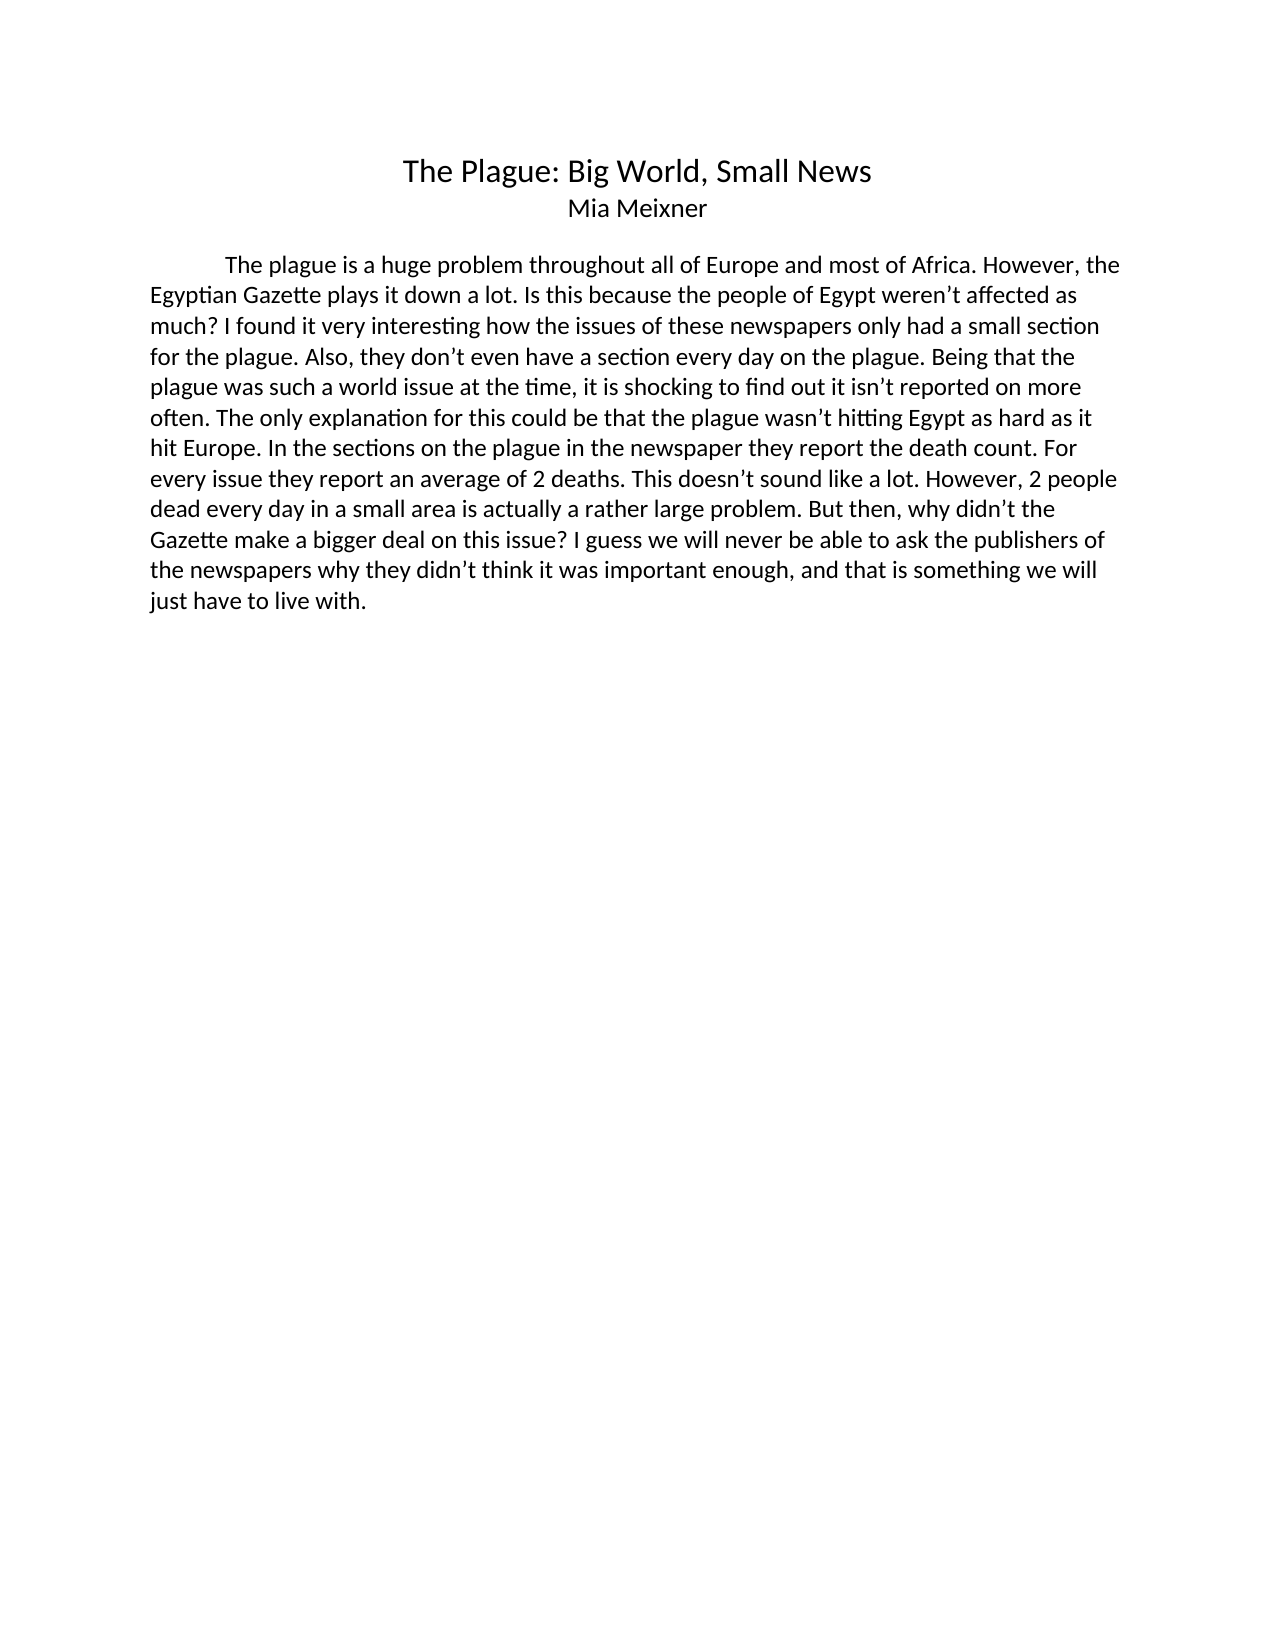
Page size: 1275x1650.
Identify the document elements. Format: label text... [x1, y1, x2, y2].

text The plague is a huge problem throughout all of Europe and most of Africa. However, the Egyptian Gazette plays it down a lot. Is this because the people of Egypt weren’t affected as much? I found it very interesting how the issues of these newspapers only had a small section for the plague. Also, they don’t even have a section every day on the plague. Being that the plague was such a world issue at the time, it is shocking to find out it isn’t reported on more often. The only explanation for this could be that the plague wasn’t hitting Egypt as hard as it hit Europe. In the sections on the plague in the newspaper they report the death count. For every issue they report an average of 2 deaths. This doesn’t sound like a lot. However, 2 people dead every day in a small area is actually a rather large problem. But then, why didn’t the Gazette make a bigger deal on this issue? I guess we will never be able to ask the publishers of the newspapers why they didn’t think it was important enough, and that is something we will just have to live with. [150, 249, 1125, 615]
text Mia Meixner [150, 191, 1125, 224]
text The Plague: Big World, Small News [150, 150, 1125, 191]
